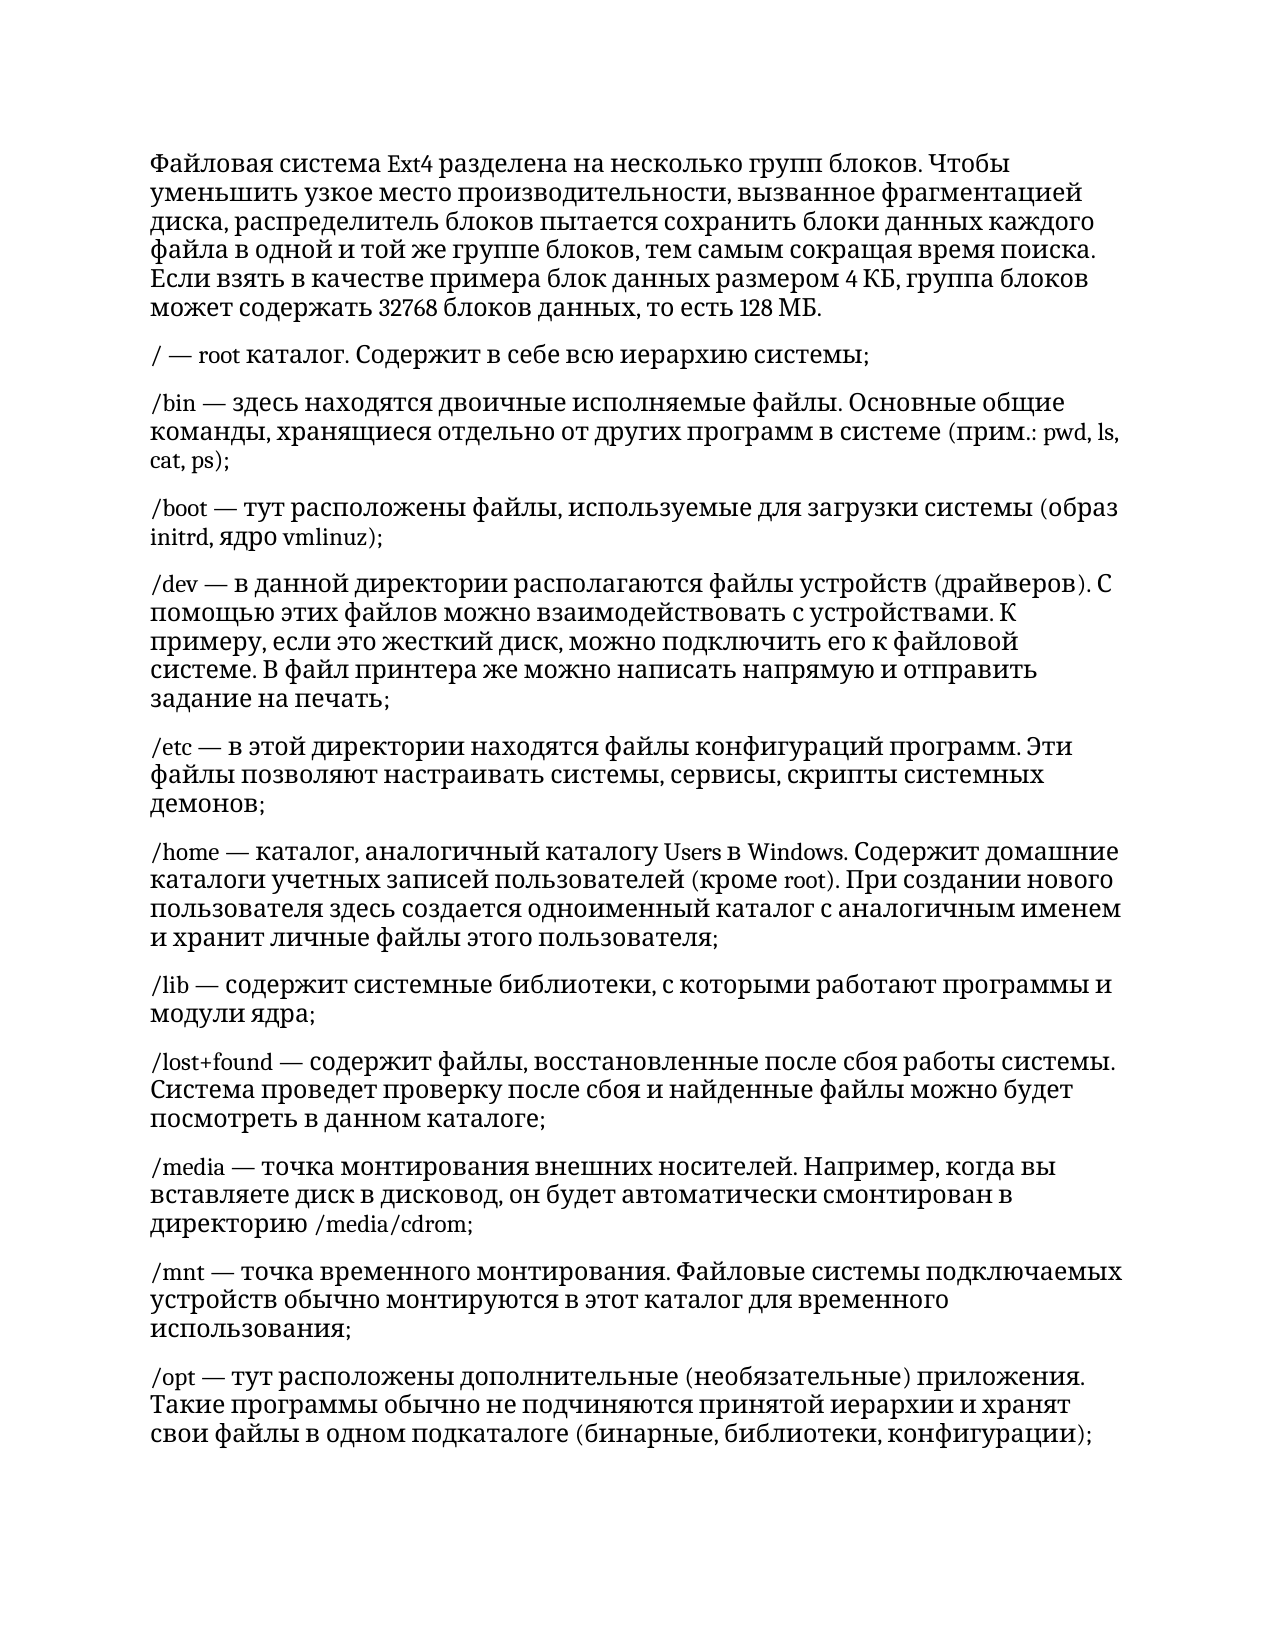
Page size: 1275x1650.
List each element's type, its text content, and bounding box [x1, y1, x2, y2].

text Файловая система Ext4 разделена на несколько групп блоков. Чтобы уменьшить узкое место производительности, вызванное фрагментацией диска, распределитель блоков пытается сохранить блоки данных каждого файла в одной и той же группе блоков, тем самым сокращая время поиска. Если взять в качестве примера блок данных размером 4 КБ, группа блоков может содержать 32768 блоков данных, то есть 128 МБ. [150, 150, 1125, 322]
text /media — точка монтирования внешних носителей. Например, когда вы вставляете диск в дисковод, он будет автоматически смонтирован в директорию /media/cdrom; [150, 1152, 1125, 1239]
text /boot — тут расположены файлы, используемые для загрузки системы (образ initrd, ядро vmlinuz); [150, 494, 1125, 551]
text /mnt — точка временного монтирования. Файловые системы подключаемых устройств обычно монтируются в этот каталог для временного использования; [150, 1257, 1125, 1344]
text /lib — содержит системные библиотеки, с которыми работают программы и модули ядра; [150, 971, 1125, 1029]
text /dev — в данной директории располагаются файлы устройств (драйверов). С помощью этих файлов можно взаимодействовать с устройствами. К примеру, если это жесткий диск, можно подключить его к файловой системе. В файл принтера же можно написать напрямую и отправить задание на печать; [150, 570, 1125, 714]
text /opt — тут расположены дополнительные (необязательные) приложения. Такие программы обычно не подчиняются принятой иерархии и хранят свои файлы в одном подкаталоге (бинарные, библиотеки, конфигурации); [150, 1362, 1125, 1449]
text /home — каталог, аналогичный каталогу Users в Windows. Содержит домашние каталоги учетных записей пользователей (кроме root). При создании нового пользователя здесь создается одноименный каталог с аналогичным именем и хранит личные файлы этого пользователя; [150, 837, 1125, 952]
text /etc — в этой директории находятся файлы конфигураций программ. Эти файлы позволяют настраивать системы, сервисы, скрипты системных демонов; [150, 732, 1125, 819]
text /lost+found — содержит файлы, восстановленные после сбоя работы системы. Система проведет проверку после сбоя и найденные файлы можно будет посмотреть в данном каталоге; [150, 1047, 1125, 1134]
text / — root каталог. Содержит в себе всю иерархию системы; [150, 341, 1125, 370]
text /bin — здесь находятся двоичные исполняемые файлы. Основные общие команды, хранящиеся отдельно от других программ в системе (прим.: pwd, ls, cat, ps); [150, 389, 1125, 475]
